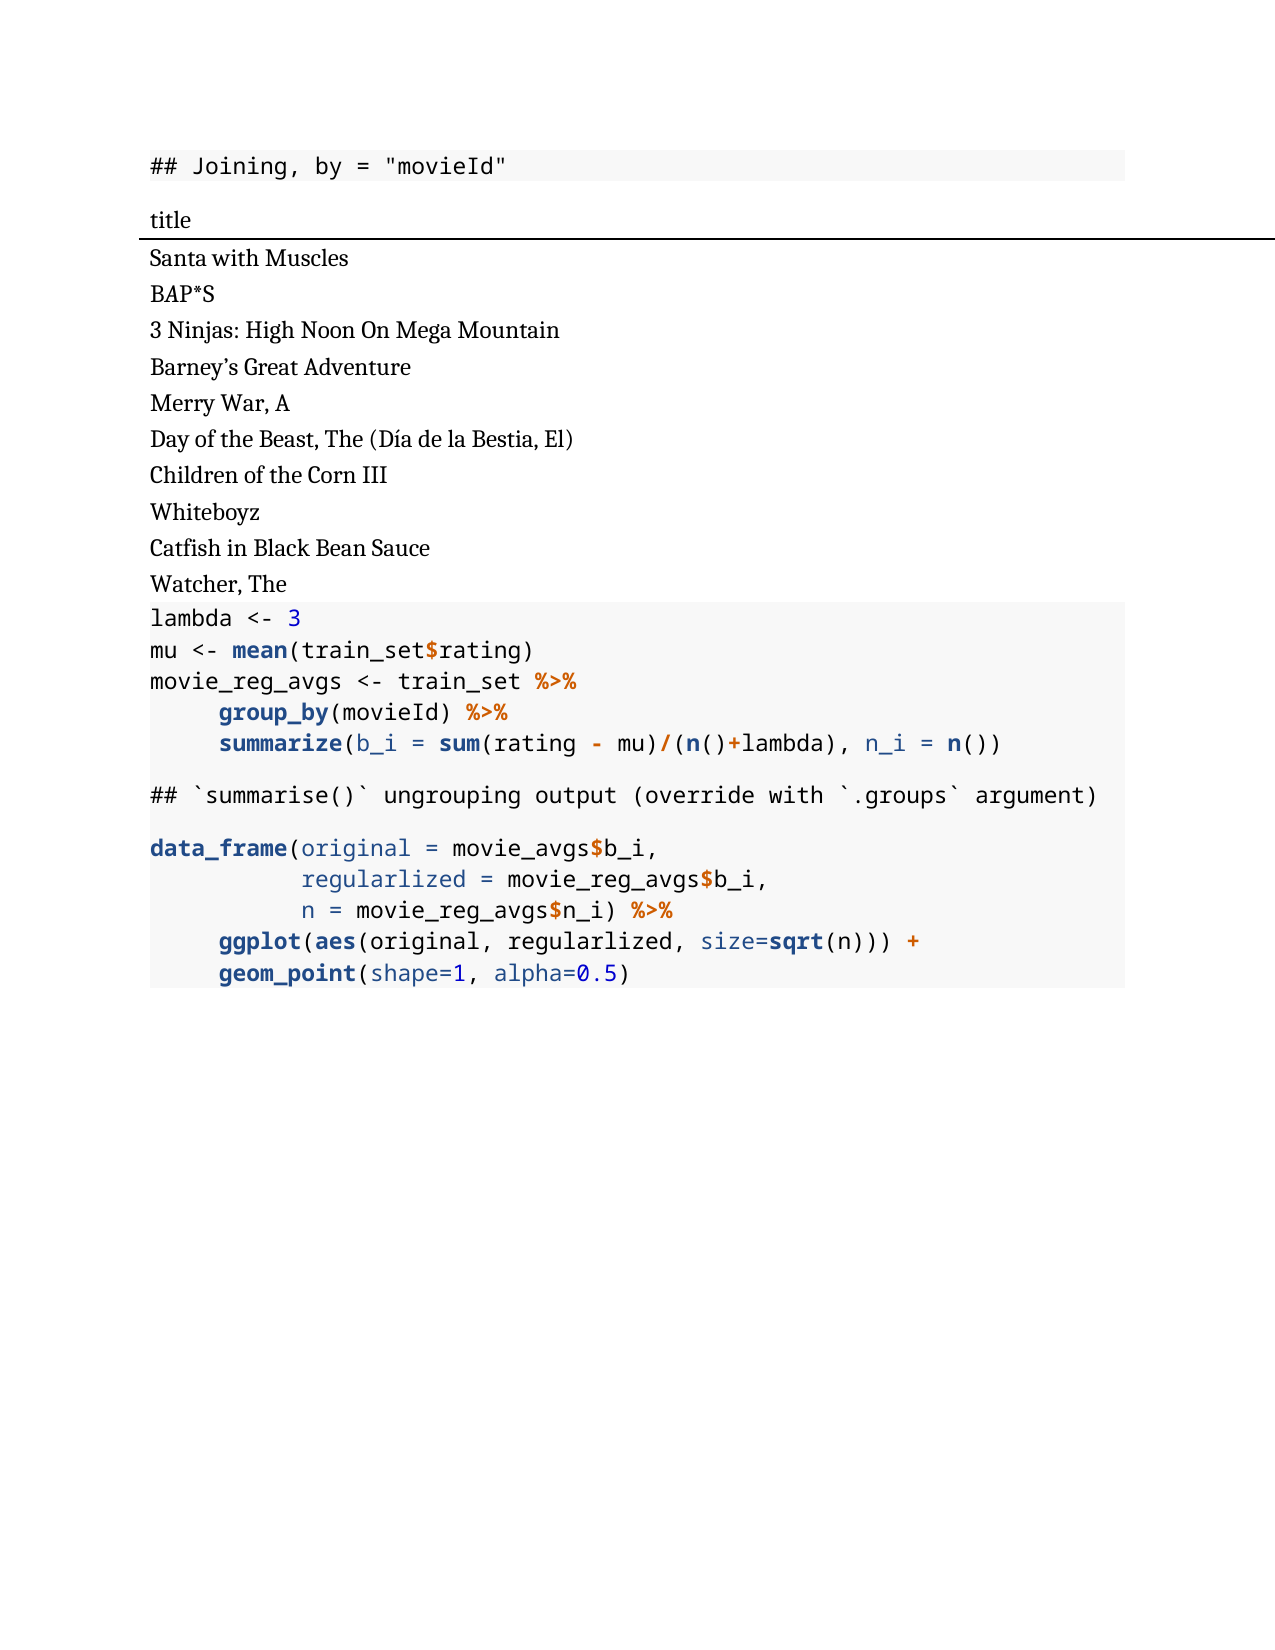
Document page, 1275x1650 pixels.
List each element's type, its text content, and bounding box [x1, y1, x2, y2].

text ## Joining, by = "movieId" [150, 150, 1125, 181]
text data_frame(original = movie_avgs$b_i, regularlized = movie_reg_avgs$b_i, n = movie_reg_avgs$n_i) %>% ggplot(aes(original, regularlized, size=sqrt(n))) + geom_point(shape=1, alpha=0.5) [631, 832, 1125, 988]
table_header title [139, 202, 1275, 238]
table_cell Merry War, A [139, 385, 1275, 421]
table_cell Children of the Corn III [139, 458, 1275, 494]
table_cell Barney’s Great Adventure [139, 349, 1275, 385]
table_cell BAP*S [139, 276, 1275, 312]
table_cell Santa with Muscles [139, 240, 1275, 276]
table_cell Whiteboyz [139, 494, 1275, 530]
text lambda <- 3 mu <- mean(train_set$rating) movie_reg_avgs <- train_set %>% group_by(movieId) %>% summarize(b_i = sum(rating - mu)/(n()+lambda), n_i = n()) [150, 602, 1125, 759]
table_cell Day of the Beast, The (Día de la Bestia, El) [139, 421, 1275, 457]
table_cell 3 Ninjas: High Noon On Mega Mountain [139, 313, 1275, 349]
table_cell Watcher, The [139, 566, 1275, 602]
table_cell Catfish in Black Bean Sauce [139, 530, 1275, 566]
text ## `summarise()` ungrouping output (override with `.groups` argument) [150, 779, 1125, 811]
